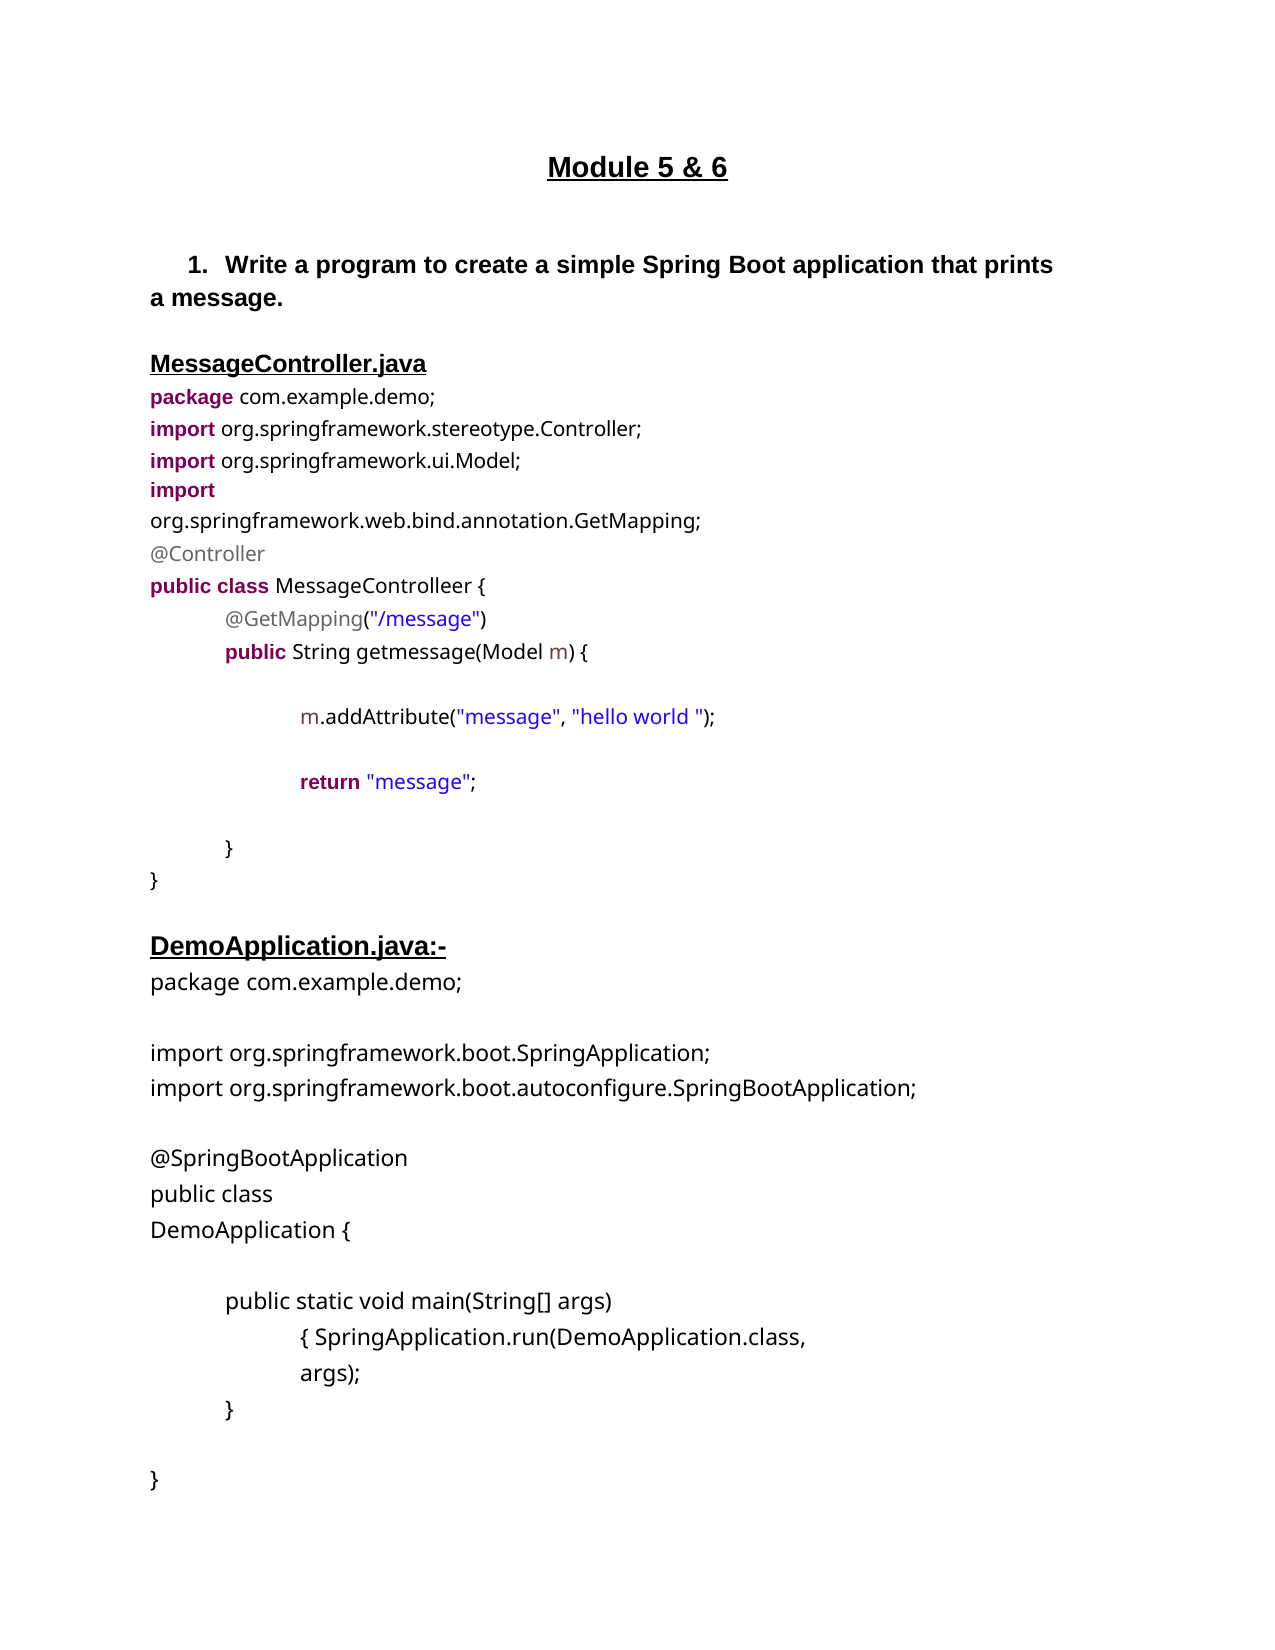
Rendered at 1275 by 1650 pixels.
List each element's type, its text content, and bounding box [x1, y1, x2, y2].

text import org.springframework.boot.autoconfigure.SpringBootApplication; [150, 1072, 1162, 1103]
text public String getmessage(Model m) { m.addAttribute("message", "hello world "); [225, 637, 818, 731]
text DemoApplication.java:- [150, 930, 1162, 961]
text @SpringBootApplication public class DemoApplication { [150, 1142, 462, 1245]
text package com.example.demo; [150, 966, 1162, 997]
text public class MessageControlleer { @GetMapping("/message") [150, 572, 689, 633]
text package com.example.demo; [150, 382, 1162, 411]
text } [225, 1393, 1162, 1424]
text import org.springframework.web.bind.annotation.GetMapping; @Controller [150, 478, 728, 567]
text import org.springframework.stereotype.Controller; [150, 414, 1162, 443]
text } [150, 1463, 1162, 1494]
text MessageController.java [150, 349, 1162, 378]
text return "message"; [300, 767, 818, 796]
list Write a program to create a simple Spring Boot application that prints a message. [150, 250, 1073, 312]
title Module 5 & 6 [150, 150, 1125, 183]
text public static void main(String[] args) { SpringApplication.run(DemoApplication.class, args); [225, 1285, 829, 1388]
text import org.springframework.ui.Model; [150, 446, 1162, 475]
text } [225, 833, 1162, 861]
text import org.springframework.boot.SpringApplication; [150, 1036, 1162, 1068]
text } [150, 865, 1162, 893]
